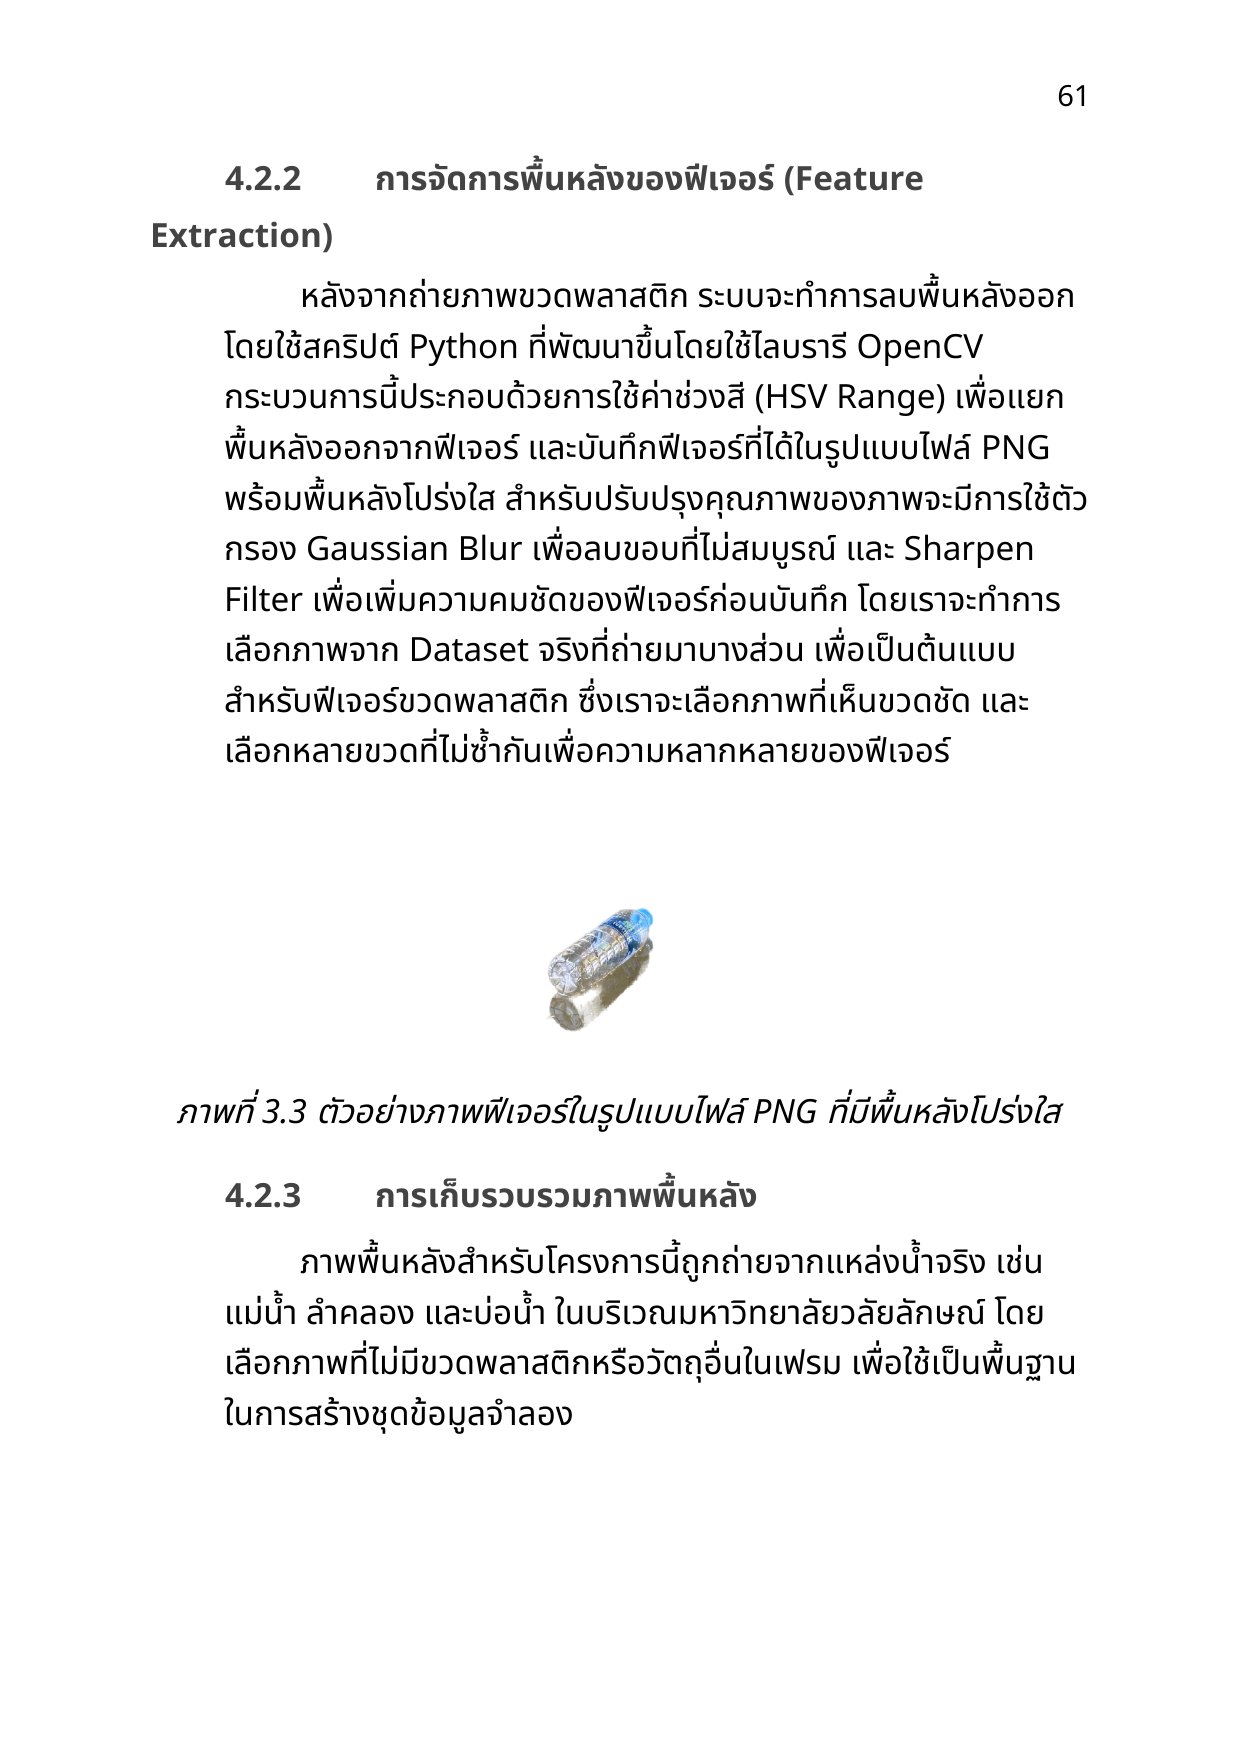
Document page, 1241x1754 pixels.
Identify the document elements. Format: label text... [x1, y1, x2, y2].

subtitle 4.2.2 การจัดการพื้นหลังของฟีเจอร์ (Feature Extraction) [150, 154, 1090, 257]
picture [413, 777, 827, 1088]
text ภาพพื้นหลังสำหรับโครงการนี้ถูกถ่ายจากแหล่งน้ำจริง เช่น แม่น้ำ ลำคลอง และบ่อน้ำ ในบริเวณมหาวิทยาลัยวลัยลักษณ์ โดยเลือกภาพที่ไม่มีขวดพลาสติกหรือวัตถุอื่นในเฟรม เพื่อใช้เป็นพื้นฐานในการสร้างชุดข้อมูลจำลอง [150, 1238, 1090, 1440]
subtitle 4.2.3 การเก็บรวบรวมภาพพื้นหลัง [150, 1172, 1090, 1222]
text หลังจากถ่ายภาพขวดพลาสติก ระบบจะทำการลบพื้นหลังออกโดยใช้สคริปต์ Python ที่พัฒนาขึ้นโดยใช้ไลบรารี OpenCV กระบวนการนี้ประกอบด้วยการใช้ค่าช่วงสี (HSV Range) เพื่อแยกพื้นหลังออกจากฟีเจอร์ และบันทึกฟีเจอร์ที่ได้ในรูปแบบไฟล์ PNG พร้อมพื้นหลังโปร่งใส สำหรับปรับปรุงคุณภาพของภาพจะมีการใช้ตัวกรอง Gaussian Blur เพื่อลบขอบที่ไม่สมบูรณ์ และ Sharpen Filter เพื่อเพิ่มความคมชัดของฟีเจอร์ก่อนบันทึก โดยเราจะทำการเลือกภาพจาก Dataset จริงที่ถ่ายมาบางส่วน เพื่อเป็นต้นแบบสำหรับฟีเจอร์ขวดพลาสติก ซึ่งเราจะเลือกภาพที่เห็นขวดชัด และเลือกหลายขวดที่ไม่ซ้ำกันเพื่อความหลากหลายของฟีเจอร์ [150, 272, 1090, 778]
